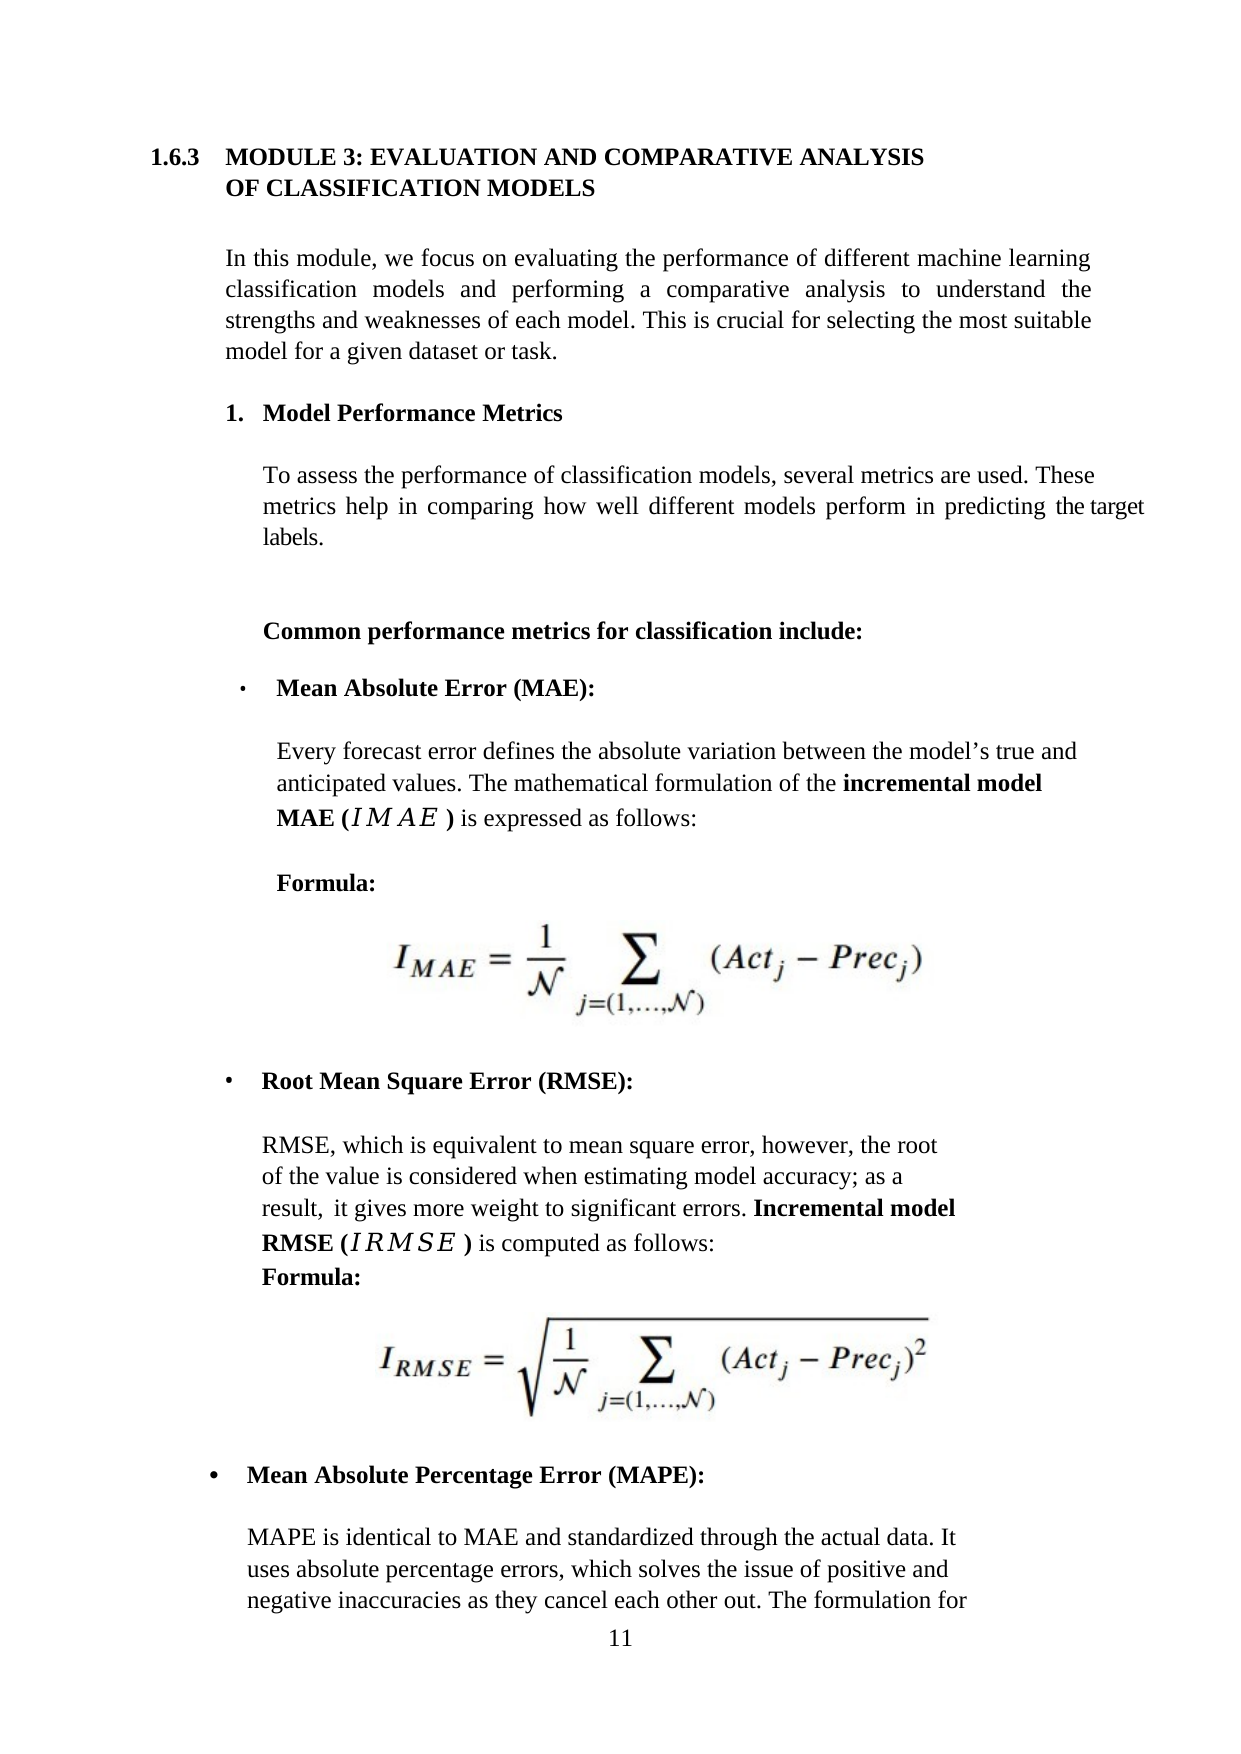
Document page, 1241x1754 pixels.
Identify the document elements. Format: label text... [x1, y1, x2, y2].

text RMSE, which is equivalent to mean square error, however, the root of the value is considered when estimating model accuracy; as a result, it gives more weight to significant errors. Incremental model RMSE (𝐼𝑅𝑀𝑆𝐸 ) is computed as follows: [262, 1130, 959, 1259]
subtitle MODULE 3: EVALUATION AND COMPARATIVE ANALYSIS OF CLASSIFICATION MODELS [150, 142, 958, 201]
text Every forecast error defines the absolute variation between the model’s true and anticipated values. The mathematical formulation of the incremental model MAE (𝐼𝑀𝐴𝐸 ) is expressed as follows: [276, 736, 1098, 834]
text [247, 1522, 997, 1614]
text Formula: [262, 1262, 1196, 1291]
text Formula: [276, 868, 1196, 896]
list Root Mean Square Error (RMSE): [224, 1062, 1196, 1096]
picture [386, 920, 935, 1027]
text In this module, we focus on evaluating the performance of different machine learning classification models and performing a comparative analysis to understand the strengths and weaknesses of each model. This is crucial for selecting the most suitable model for a given dataset or task. [225, 243, 1092, 365]
list Mean Absolute Percentage Error (MAPE): [209, 1460, 1196, 1489]
list Model Performance Metrics [225, 398, 1196, 427]
list Mean Absolute Error (MAE): [239, 673, 1196, 703]
picture [375, 1312, 939, 1422]
text Common performance metrics for classification include: [263, 616, 1196, 644]
text To assess the performance of classification models, several metrics are used. These metrics help in comparing how well different models perform in predicting the target labels. [263, 460, 1157, 551]
